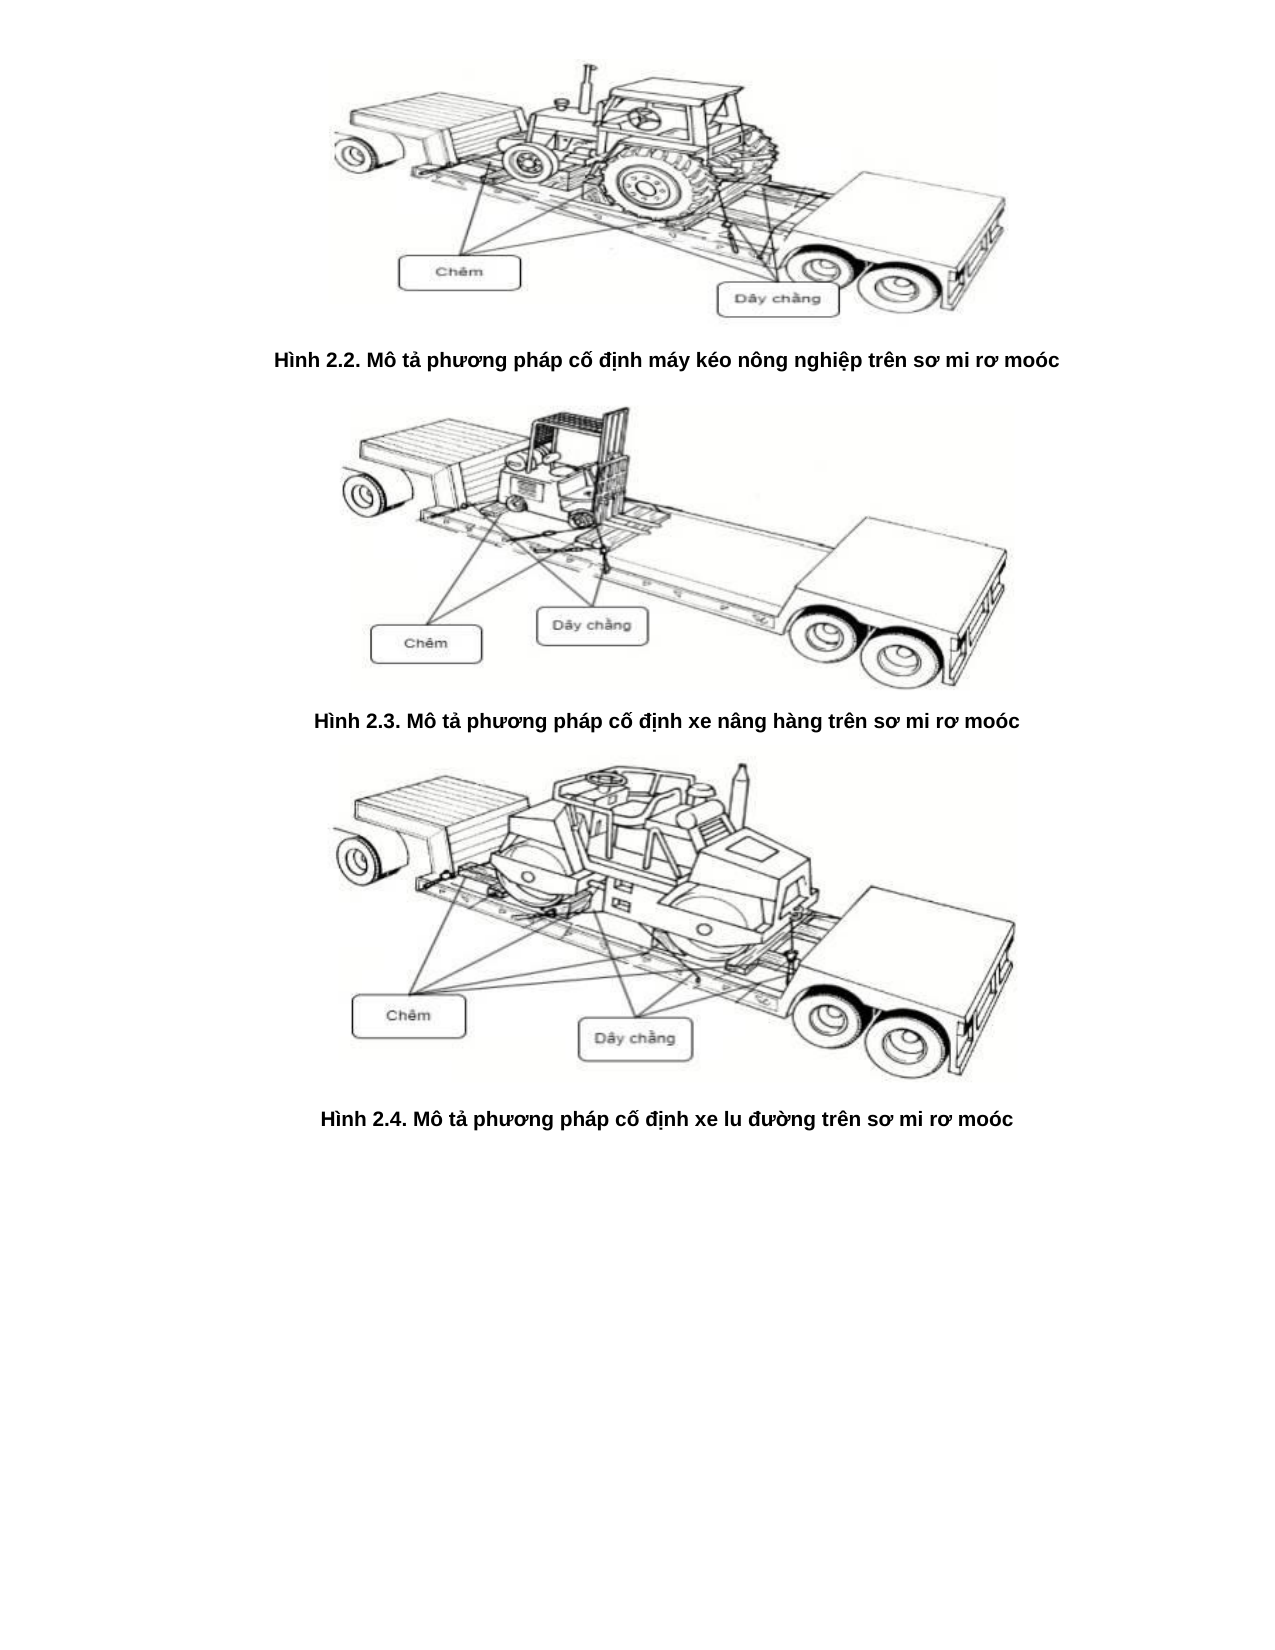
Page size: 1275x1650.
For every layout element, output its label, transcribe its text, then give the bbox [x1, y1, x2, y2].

picture [307, 59, 1028, 336]
text Hình 2.4. Mô tả phương pháp cố định xe lu đường trên sơ mi rơ moóc [177, 1107, 1157, 1131]
picture [307, 384, 1028, 697]
text Hình 2.2. Mô tả phương pháp cố định máy kéo nông nghiệp trên sơ mi rơ moóc [177, 348, 1157, 372]
picture [294, 745, 1040, 1095]
text Hình 2.3. Mô tả phương pháp cố định xe nâng hàng trên sơ mi rơ moóc [177, 709, 1157, 733]
